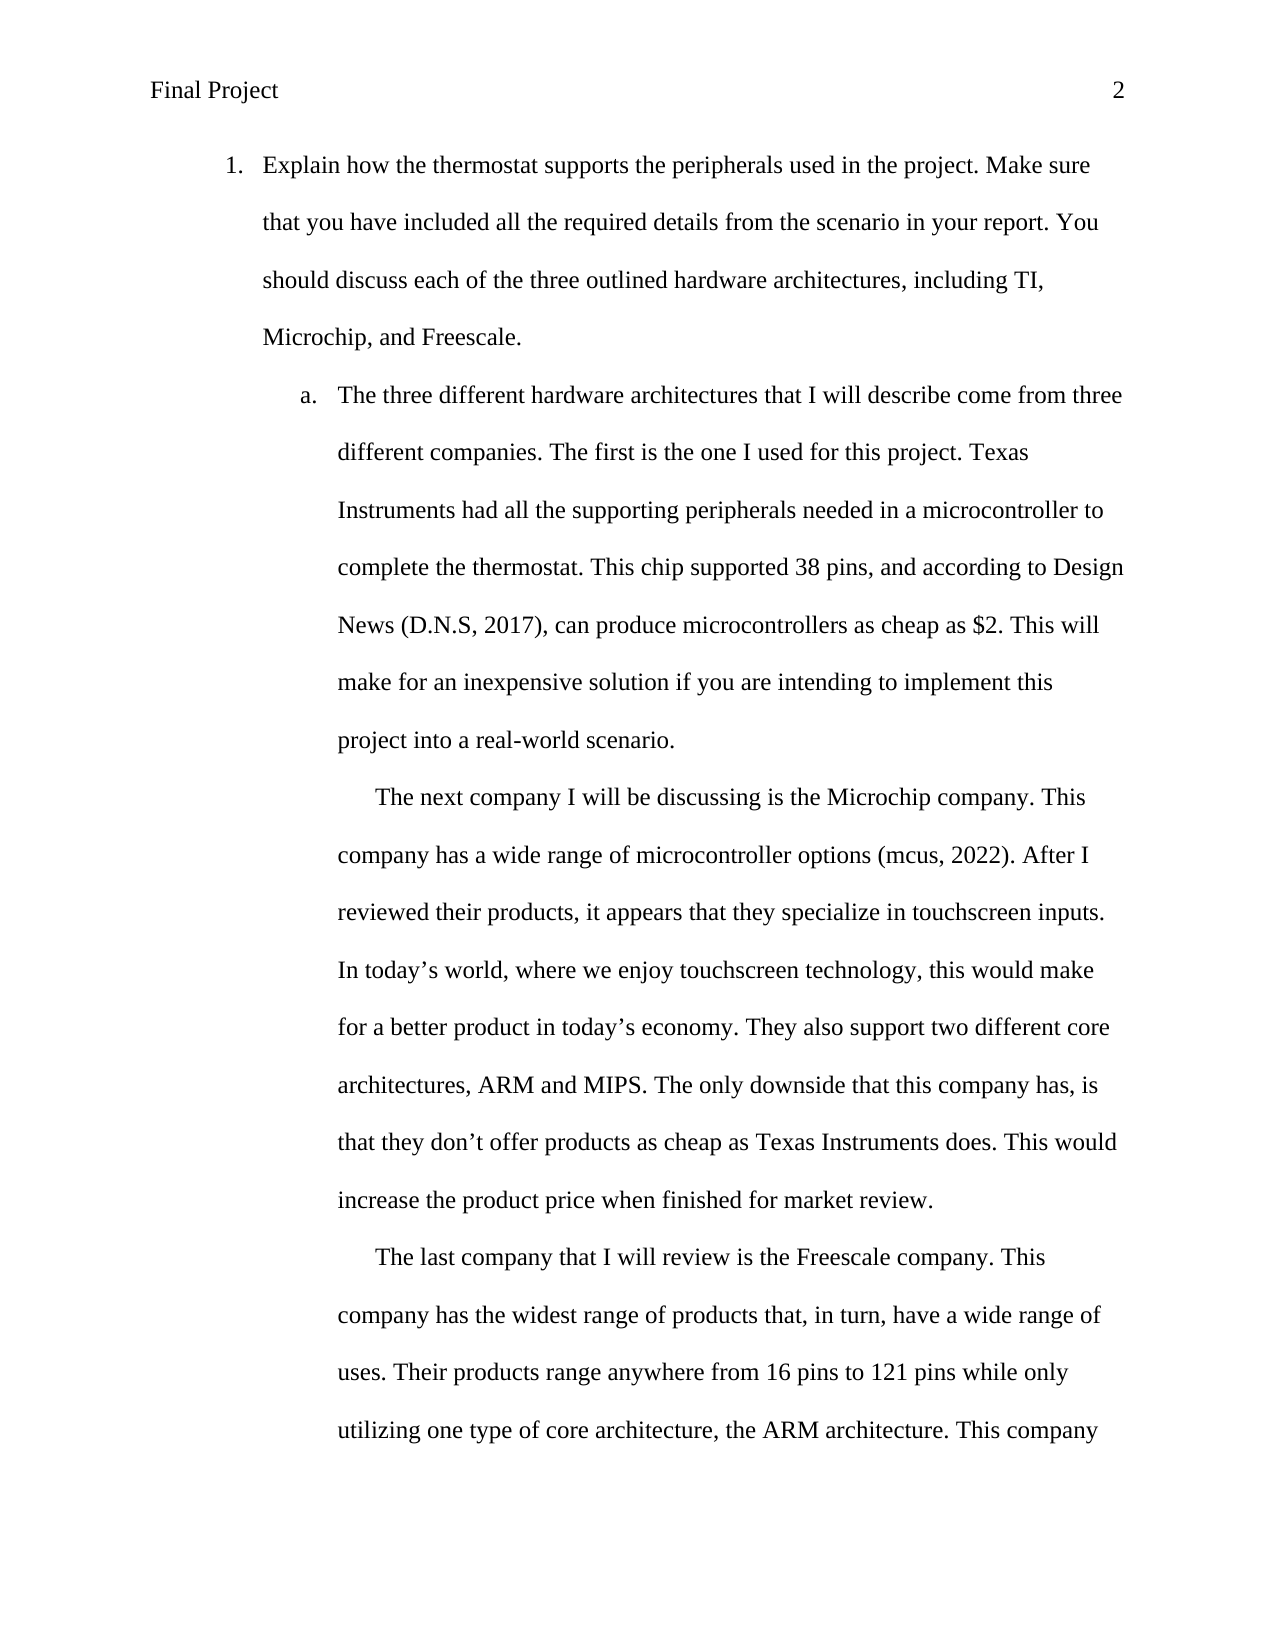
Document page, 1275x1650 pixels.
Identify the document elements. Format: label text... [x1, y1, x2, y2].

list The next company I will be discussing is the Microchip company. This company has a wide range of microcontroller options (mcus, 2022). After I reviewed their products, it appears that they specialize in touchscreen inputs. In today’s world, where we enjoy touchscreen technology, this would make for a better product in today’s economy. They also support two different core architectures, ARM and MIPS. The only downside that this company has, is that they don’t offer products as cheap as Texas Instruments does. This would increase the product price when finished for market review. [337, 782, 1125, 1214]
list The three different hardware architectures that I will describe come from three different companies. The first is the one I used for this project. Texas Instruments had all the supporting peripherals needed in a microcontroller to complete the thermostat. This chip supported 38 pins, and according to Design News (D.N.S, 2017), can produce microcontrollers as cheap as $2. This will make for an inexpensive solution if you are intending to implement this project into a real-world scenario. [300, 380, 1125, 754]
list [337, 1242, 1125, 1444]
list Explain how the thermostat supports the peripherals used in the project. Make sure that you have included all the required details from the scenario in your report. You should discuss each of the three outlined hardware architectures, including TI, Microchip, and Freescale. [225, 150, 1125, 351]
